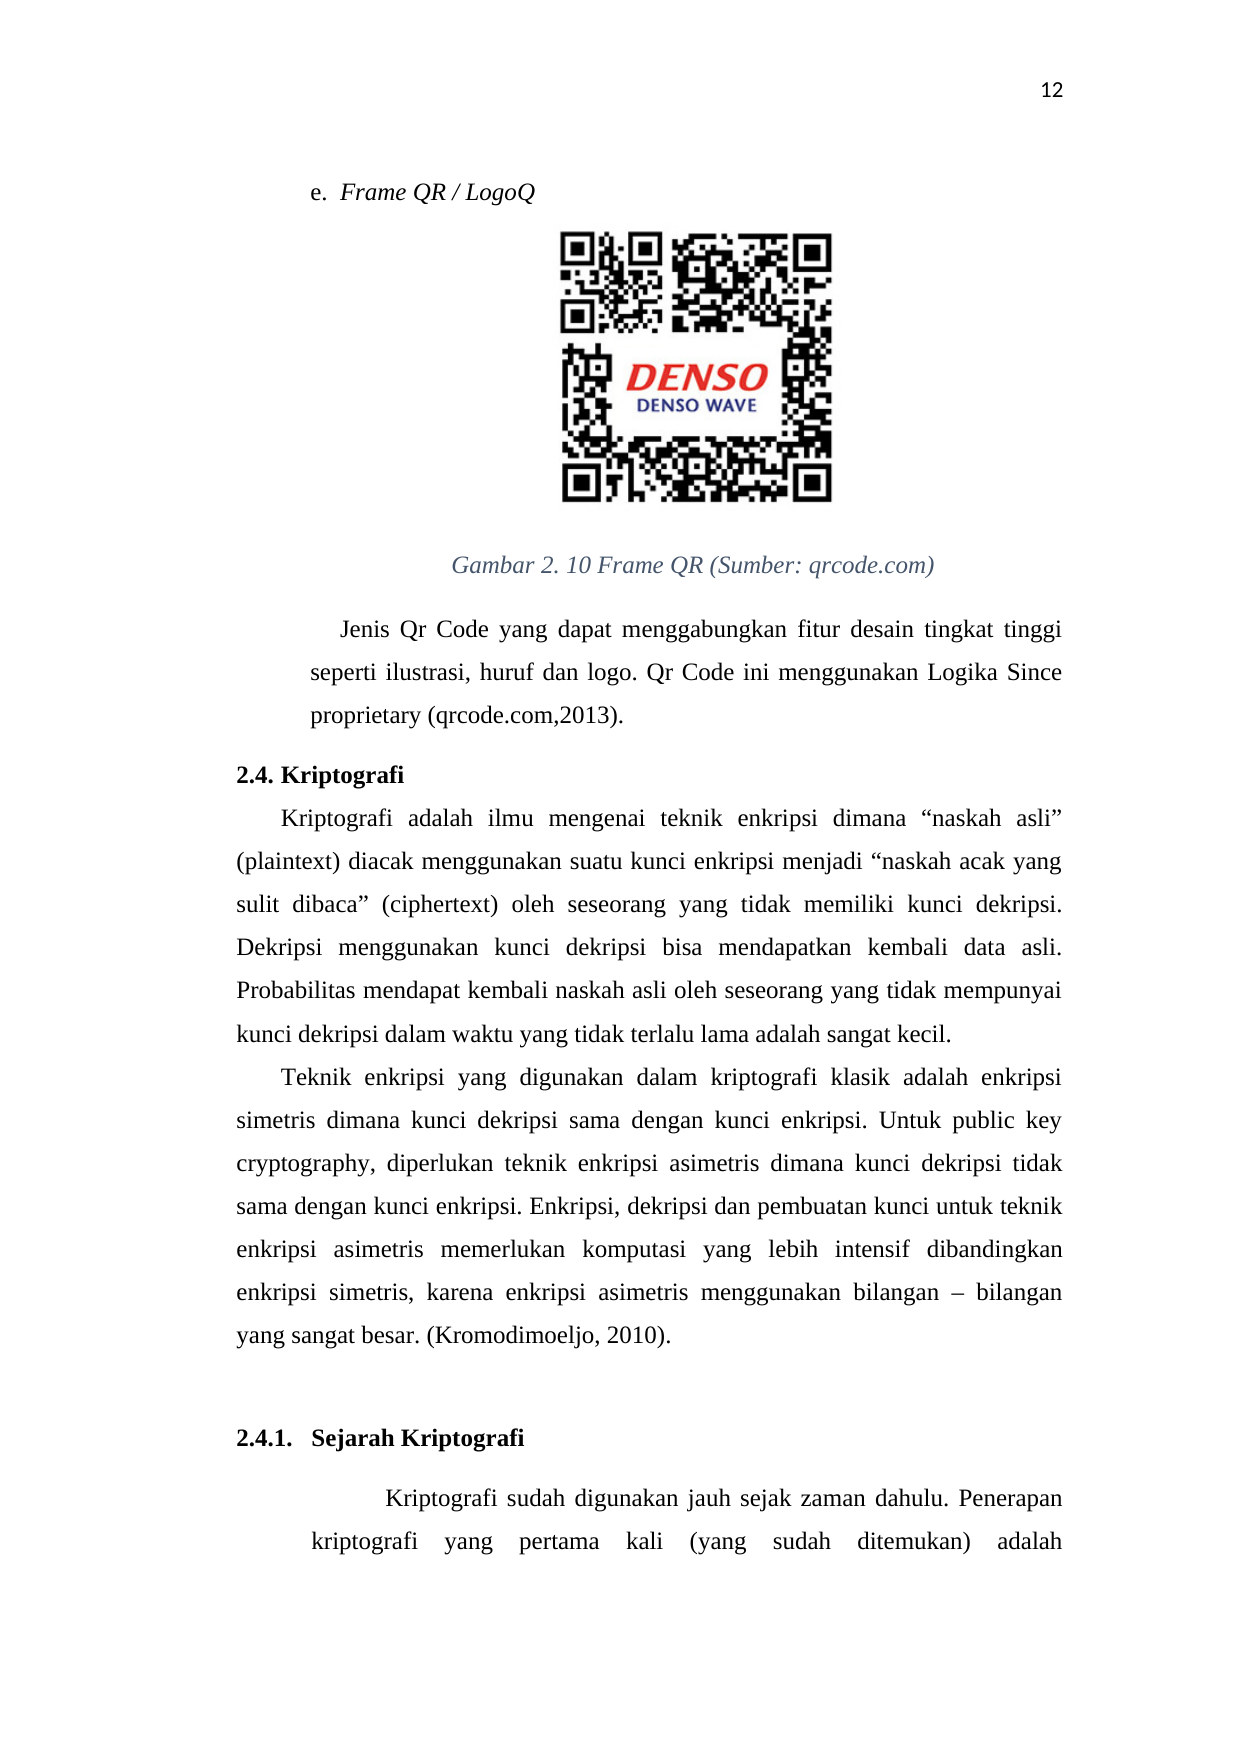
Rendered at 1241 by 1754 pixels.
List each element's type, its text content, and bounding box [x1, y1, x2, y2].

text 2.4.1. Sejarah Kriptografi [236, 1423, 1063, 1452]
picture [551, 220, 844, 520]
text Jenis Qr Code yang dapat menggabungkan fitur desain tingkat tinggi seperti ilustrasi, huruf dan logo. Qr Code ini menggunakan Logika Since proprietary (qrcode.com,2013). [310, 614, 1063, 729]
list Kriptografi adalah ilmu mengenai teknik enkripsi dimana “naskah asli” (plaintext) diacak menggunakan suatu kunci enkripsi menjadi “naskah acak yang sulit dibaca” (ciphertext) oleh seseorang yang tidak memiliki kunci dekripsi. Dekripsi menggunakan kunci dekripsi bisa mendapatkan kembali data asli. Probabilitas mendapat kembali naskah asli oleh seseorang yang tidak mempunyai kunci dekripsi dalam waktu yang tidak terlalu lama adalah sangat kecil. [236, 803, 1063, 1047]
text Gambar 2. 10 Frame QR (Sumber: qrcode.com) [325, 550, 1063, 579]
list Kriptografi [236, 760, 1063, 789]
list Frame QR / LogoQ [310, 177, 1063, 206]
list Teknik enkripsi yang digunakan dalam kriptografi klasik adalah enkripsi simetris dimana kunci dekripsi sama dengan kunci enkripsi. Untuk public key cryptography, diperlukan teknik enkripsi asimetris dimana kunci dekripsi tidak sama dengan kunci enkripsi. Enkripsi, dekripsi dan pembuatan kunci untuk teknik enkripsi asimetris memerlukan komputasi yang lebih intensif dibandingkan enkripsi simetris, karena enkripsi asimetris menggunakan bilangan – bilangan yang sangat besar. (Kromodimoeljo, 2010). [236, 1062, 1063, 1349]
